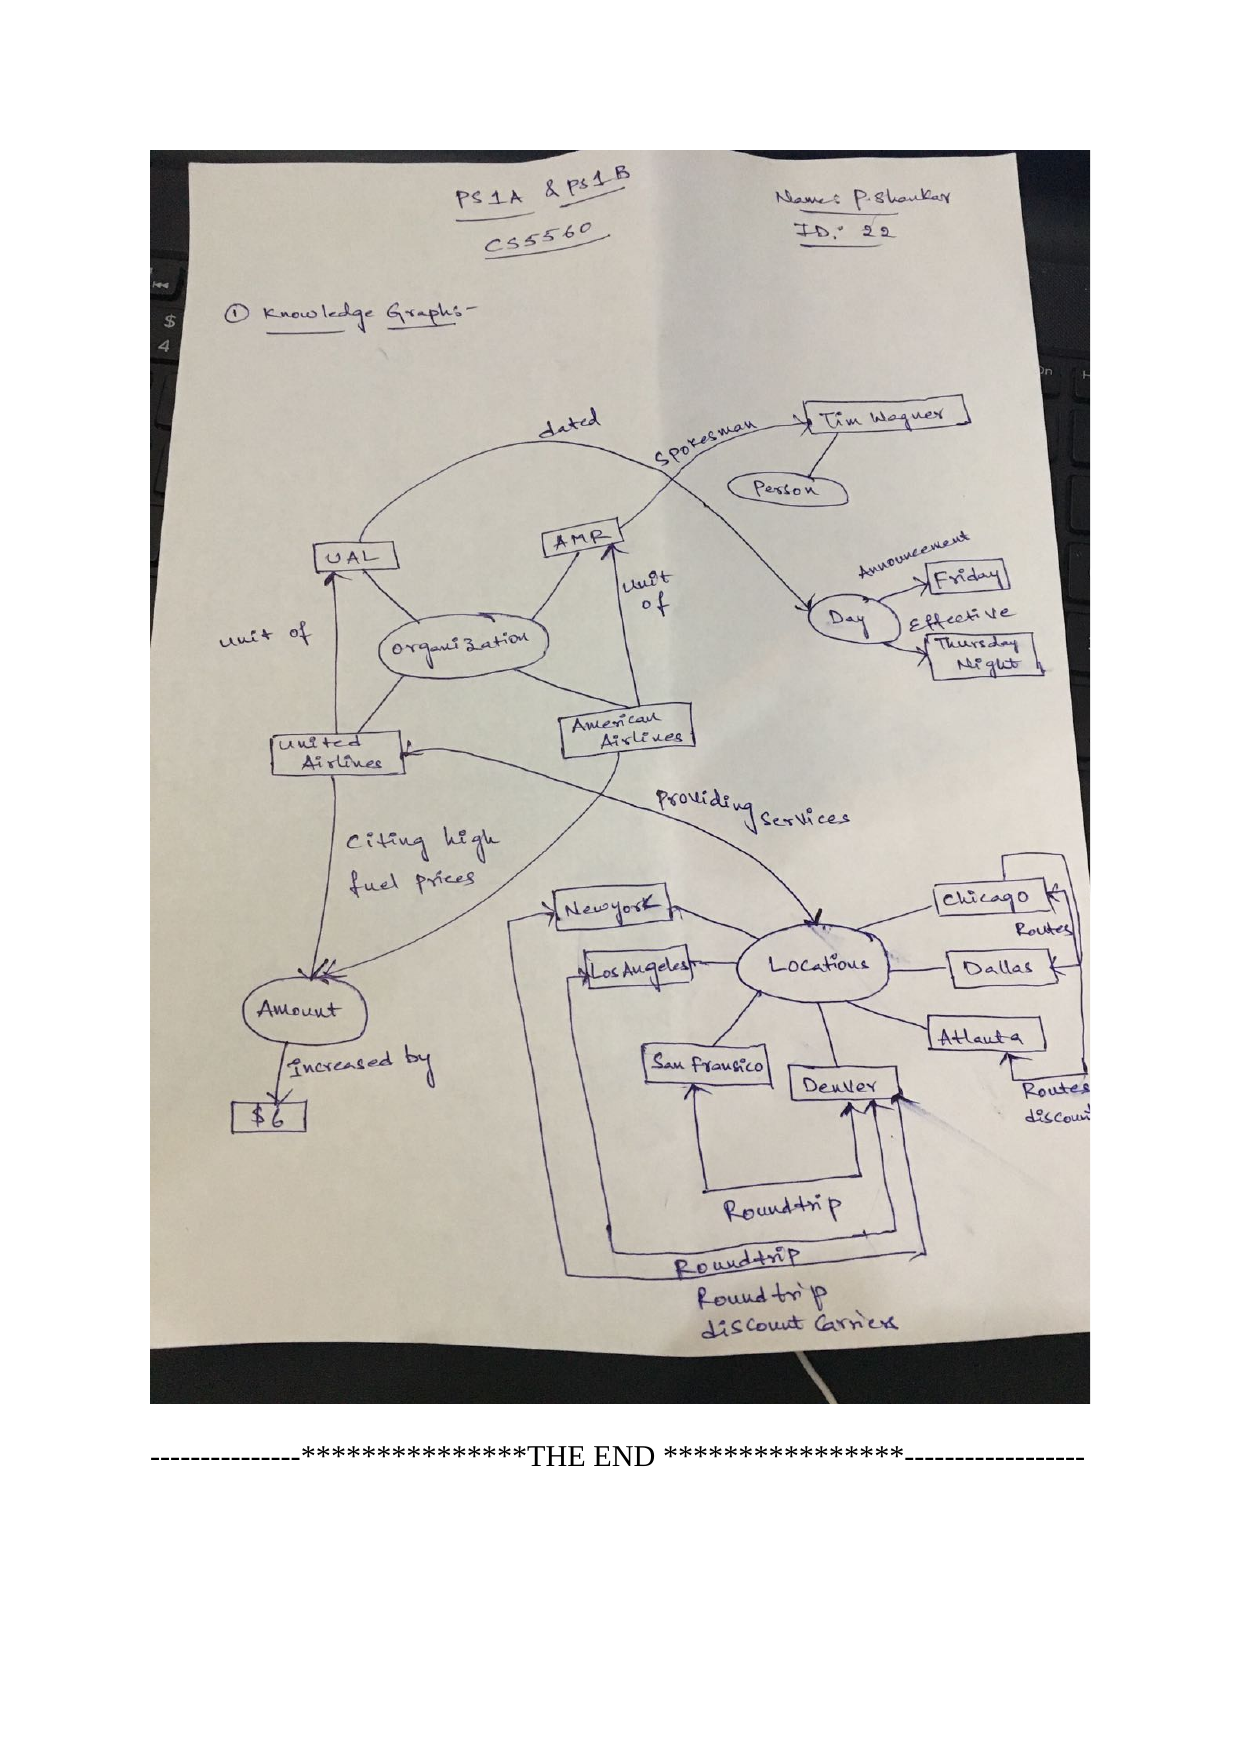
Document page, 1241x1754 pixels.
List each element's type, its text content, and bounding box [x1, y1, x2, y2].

text ---------------***************THE END ****************------------------ [150, 1438, 1090, 1473]
picture [150, 150, 1091, 1404]
